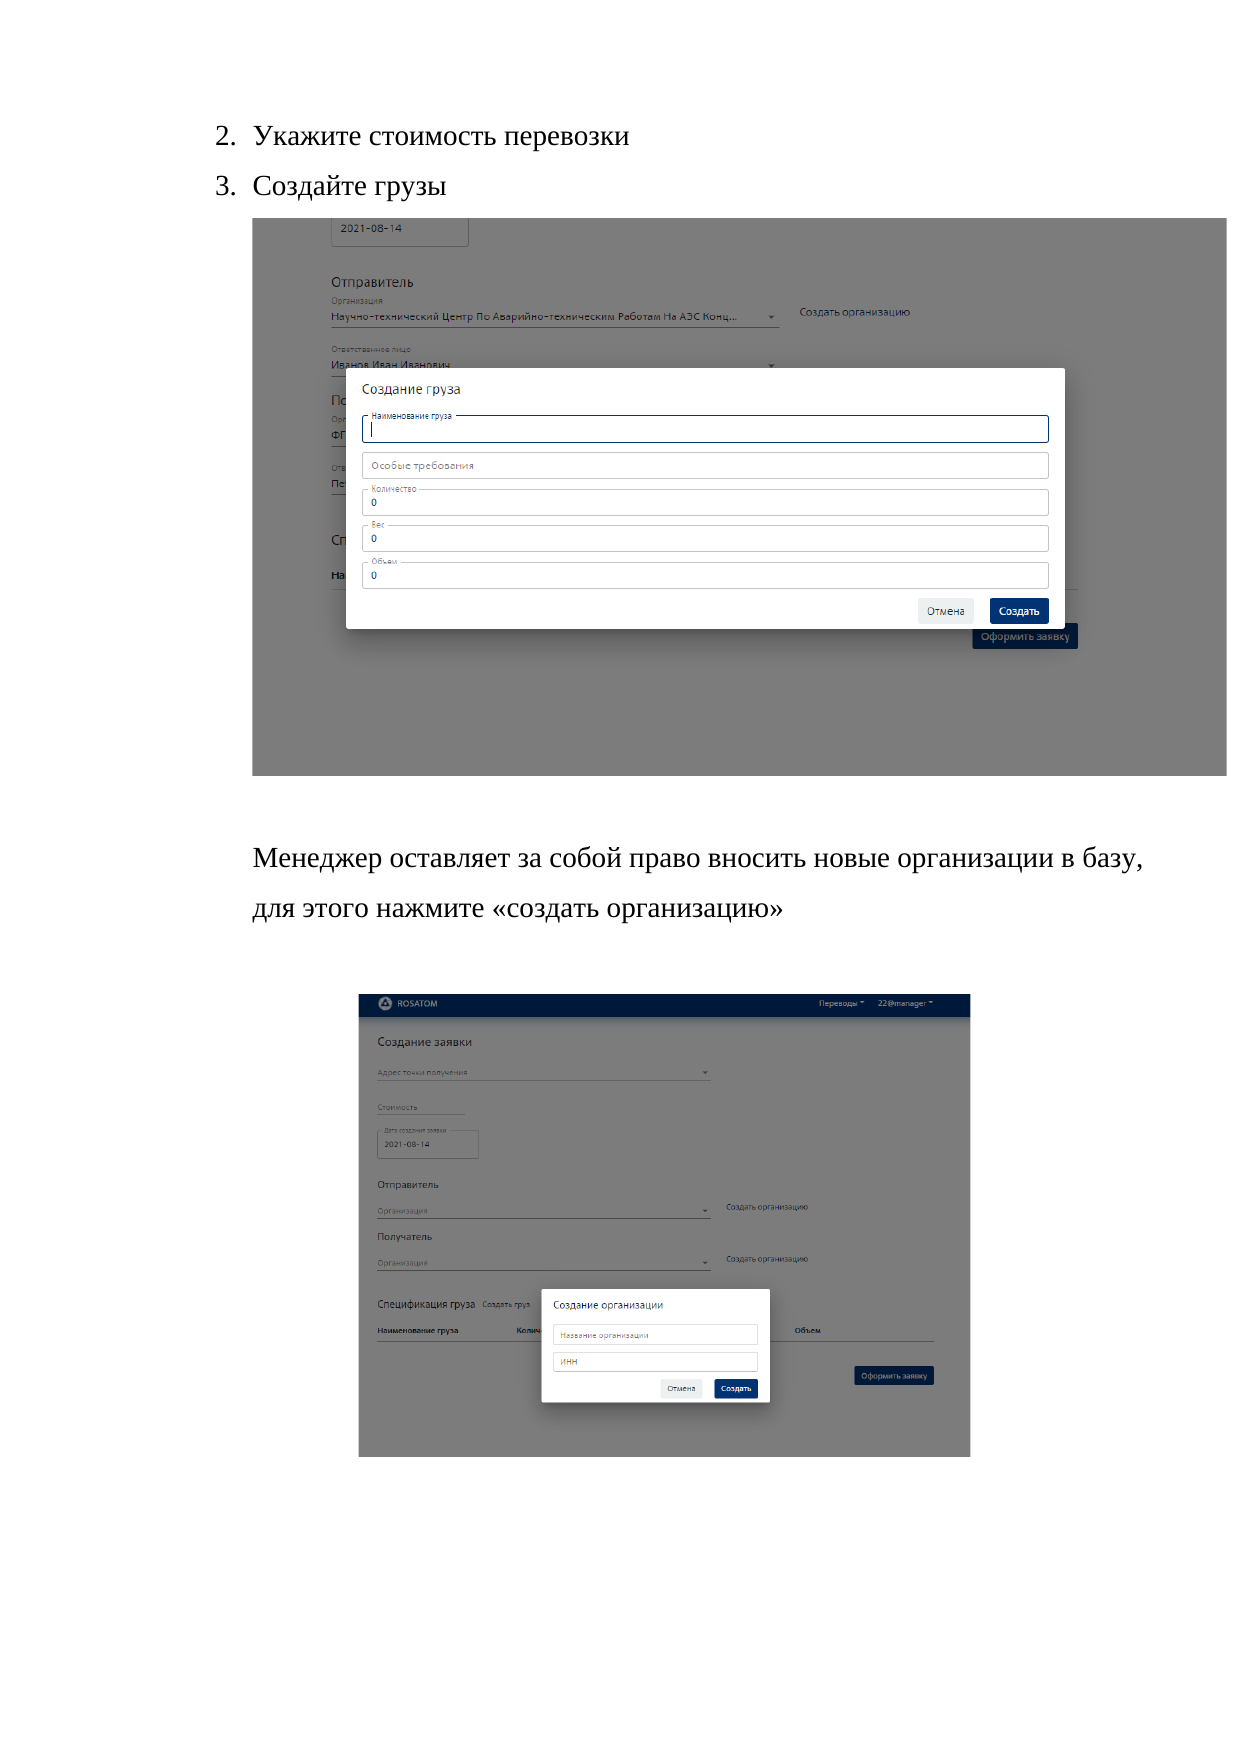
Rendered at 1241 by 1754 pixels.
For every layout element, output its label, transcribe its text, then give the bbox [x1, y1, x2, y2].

picture [252, 218, 1227, 776]
list Укажите стоимость перевозки [215, 118, 1152, 152]
list Менеджер оставляет за собой право вносить новые организации в базу, для этого нажмите «создать организацию» [252, 840, 1152, 924]
list Создайте грузы [215, 168, 1152, 202]
picture [358, 994, 971, 1457]
